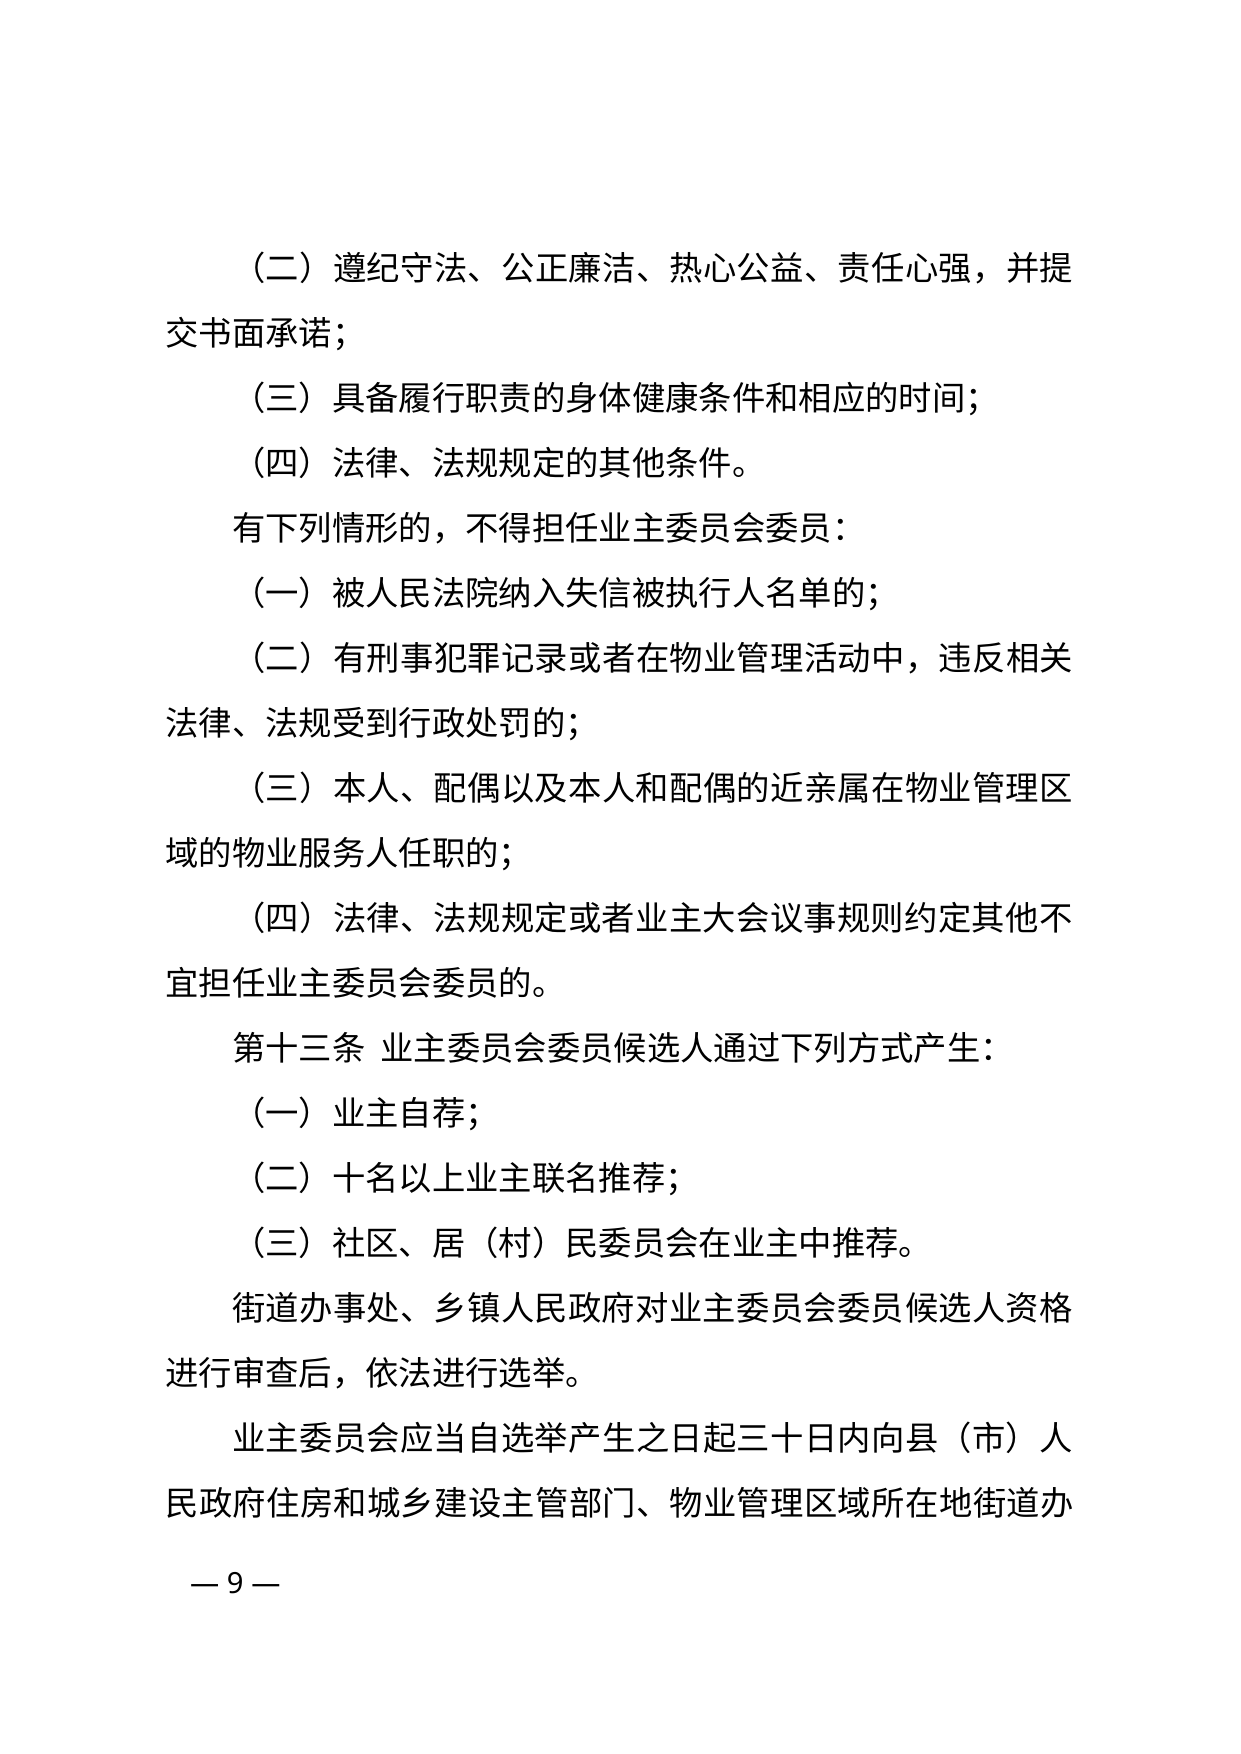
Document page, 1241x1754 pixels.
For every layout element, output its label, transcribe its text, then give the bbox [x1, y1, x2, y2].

text （三）具备履行职责的身体健康条件和相应的时间； [165, 363, 1075, 428]
text （四）法律、法规规定或者业主大会议事规则约定其他不宜担任业主委员会委员的。 [165, 883, 1075, 1013]
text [165, 1403, 1075, 1533]
text （三）社区、居（村）民委员会在业主中推荐。 [165, 1208, 1075, 1273]
text （二）十名以上业主联名推荐； [165, 1143, 1075, 1208]
text （二）遵纪守法、公正廉洁、热心公益、责任心强，并提交书面承诺； [165, 233, 1075, 363]
text 街道办事处、乡镇人民政府对业主委员会委员候选人资格进行审查后，依法进行选举。 [165, 1273, 1075, 1403]
text （三）本人、配偶以及本人和配偶的近亲属在物业管理区域的物业服务人任职的； [165, 753, 1075, 883]
text （一）被人民法院纳入失信被执行人名单的； [165, 558, 1075, 623]
text （二）有刑事犯罪记录或者在物业管理活动中，违反相关法律、法规受到行政处罚的； [165, 623, 1075, 753]
text （四）法律、法规规定的其他条件。 [165, 428, 1075, 493]
text 有下列情形的，不得担任业主委员会委员： [165, 493, 1075, 558]
text 第十三条 业主委员会委员候选人通过下列方式产生： [165, 1013, 1075, 1078]
text （一）业主自荐； [165, 1078, 1075, 1143]
